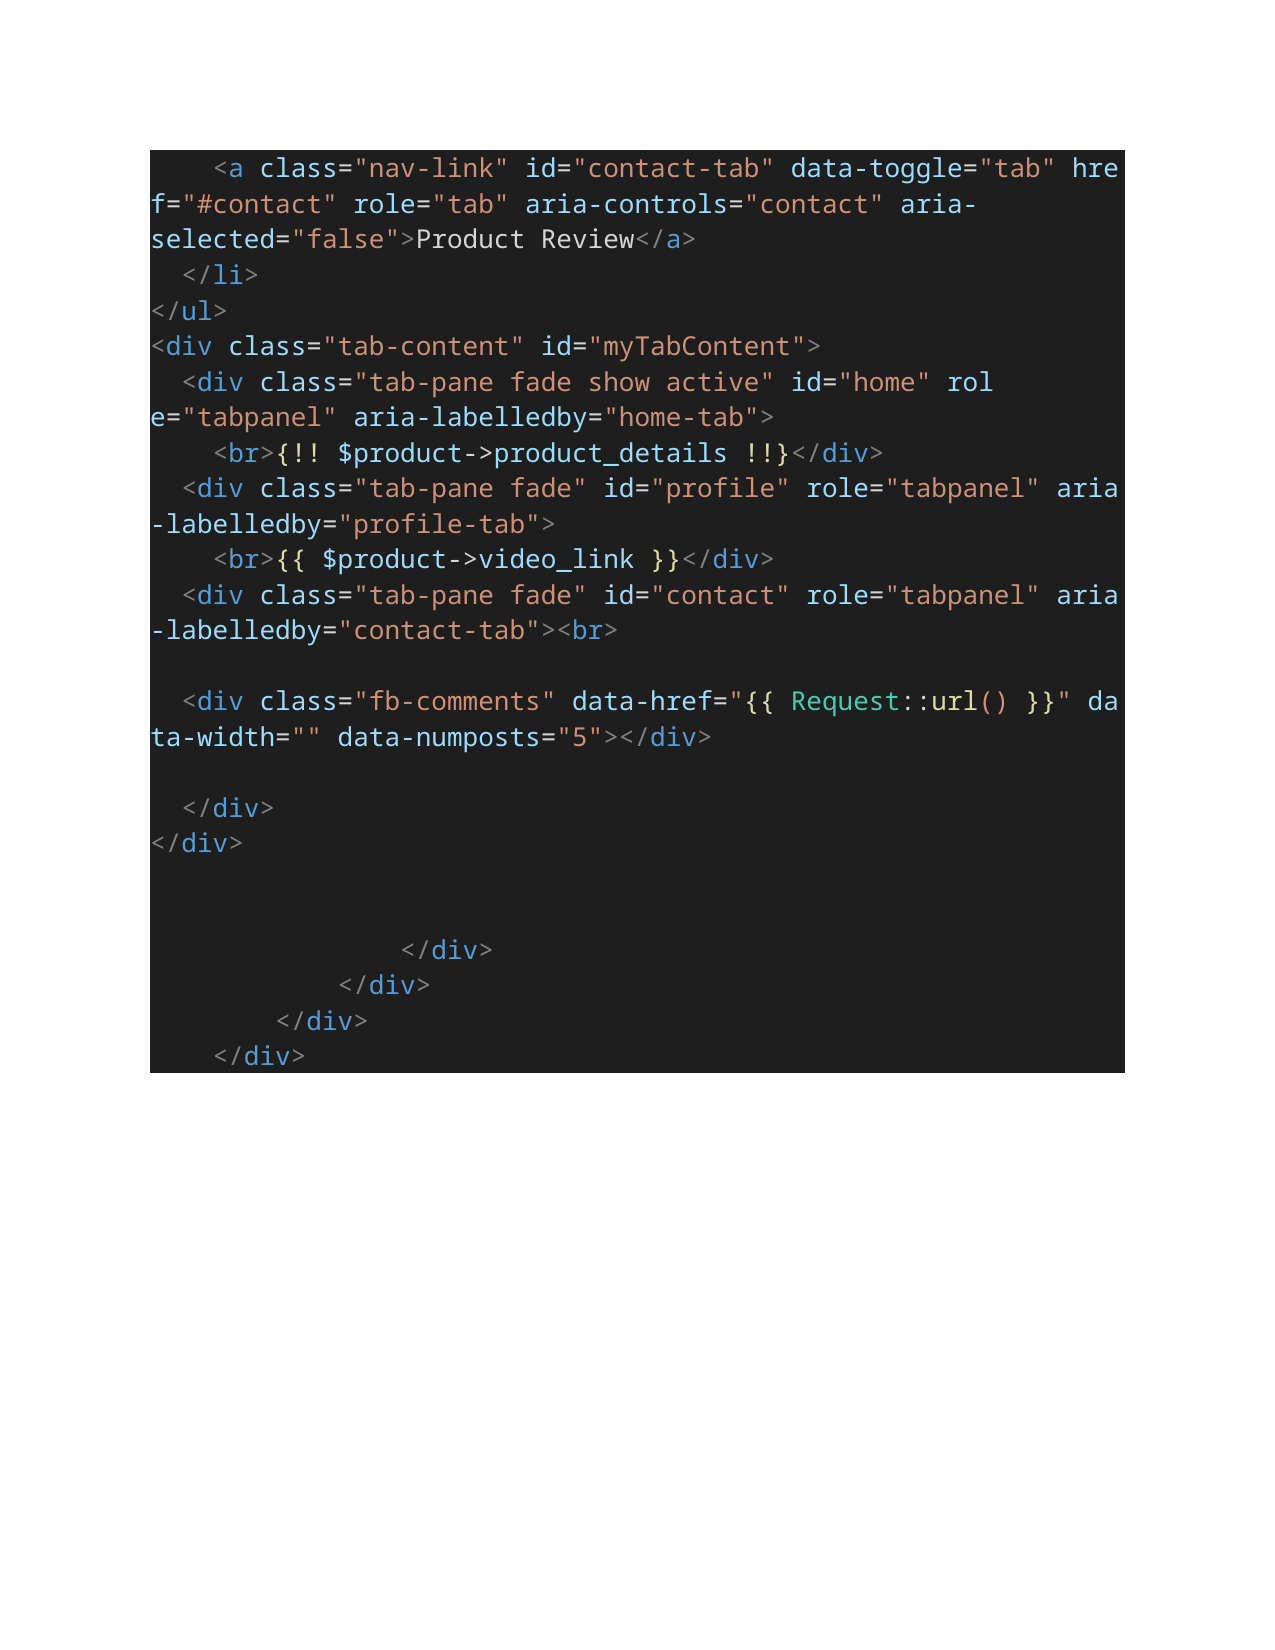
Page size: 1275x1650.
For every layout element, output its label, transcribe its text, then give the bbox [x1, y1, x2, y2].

text <div class="tab-pane fade" id="profile" role="tabpanel" aria-labelledby="profile-tab"> [150, 470, 1125, 541]
text <div class="tab-content" id="myTabContent"> [150, 328, 1125, 363]
text <br>{{ $product->video_link }}</div> [150, 541, 1125, 576]
text <div class="tab-pane fade" id="contact" role="tabpanel" aria-labelledby="contact-tab"><br> [150, 576, 1125, 647]
text <a class="nav-link" id="contact-tab" data-toggle="tab" href="#contact" role="tab" aria-controls="contact" aria-selected="false">Product Review</a> [150, 150, 1125, 257]
text <div class="tab-pane fade show active" id="home" role="tabpanel" aria-labelledby="home-tab"> [150, 363, 1125, 434]
text <br>{!! $product->product_details !!}</div> [150, 434, 1125, 470]
text </div> [150, 1038, 1125, 1073]
text </div> [150, 825, 1125, 860]
text <div class="fb-comments" data-href="{{ Request::url() }}" data-width="" data-numposts="5"></div> [150, 683, 1125, 754]
text </ul> [150, 292, 1125, 328]
text </div> [150, 1002, 1125, 1038]
text </div> [150, 789, 1125, 825]
text </div> [150, 967, 1125, 1002]
text </li> [150, 257, 1125, 292]
text </div> [150, 931, 1125, 967]
